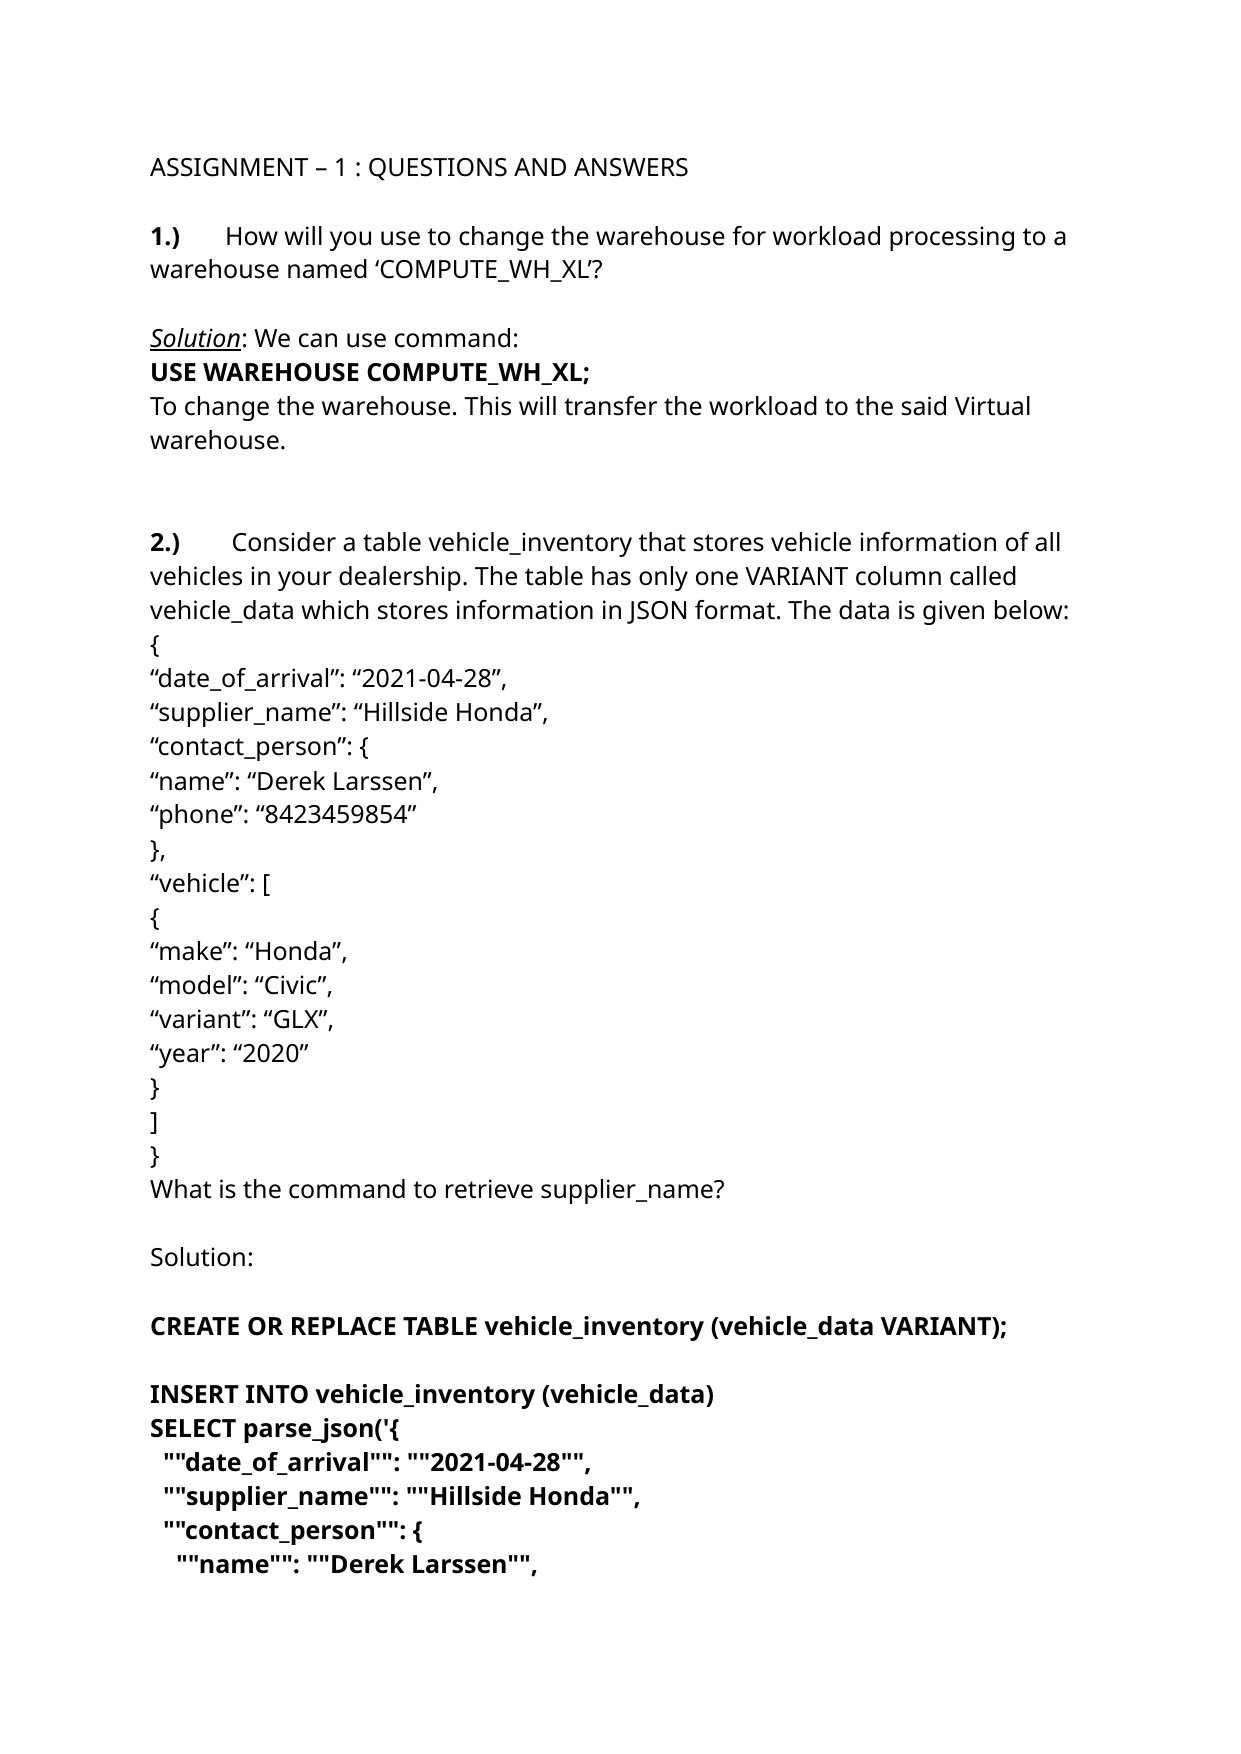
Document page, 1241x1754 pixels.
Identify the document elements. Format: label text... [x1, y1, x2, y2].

text Solution: We can use command: [150, 320, 1090, 354]
text “supplier_name”: “Hillside Honda”, [150, 695, 1090, 729]
text { [150, 627, 1090, 661]
text Solution: [150, 1240, 1090, 1274]
text “name”: “Derek Larssen”, [150, 763, 1090, 797]
text “make”: “Honda”, [150, 933, 1090, 967]
text } [150, 1138, 1090, 1172]
text { [150, 899, 1090, 933]
text “model”: “Civic”, [150, 967, 1090, 1002]
text 2.) Consider a table vehicle_inventory that stores vehicle information of all vehicles in your dealership. The table has only one VARIANT column called vehicle_data which stores information in JSON format. The data is given below: [150, 525, 1090, 627]
text “vehicle”: [ [150, 865, 1090, 899]
text “date_of_arrival”: “2021-04-28”, [150, 661, 1090, 695]
text ""date_of_arrival"": ""2021-04-28"", [150, 1444, 1090, 1478]
text ""contact_person"": { [150, 1512, 1090, 1547]
text ""name"": ""Derek Larssen"", [150, 1547, 1090, 1581]
text INSERT INTO vehicle_inventory (vehicle_data) [150, 1376, 1090, 1410]
text SELECT parse_json('{ [150, 1410, 1090, 1444]
text To change the warehouse. This will transfer the workload to the said Virtual warehouse. [150, 388, 1090, 457]
text “phone”: “8423459854” [150, 797, 1090, 831]
text 1.) How will you use to change the warehouse for workload processing to a warehouse named ‘COMPUTE_WH_XL’? [150, 218, 1090, 286]
text “variant”: “GLX”, [150, 1002, 1090, 1036]
text What is the command to retrieve supplier_name? [150, 1172, 1090, 1206]
text “year”: “2020” [150, 1036, 1090, 1070]
text CREATE OR REPLACE TABLE vehicle_inventory (vehicle_data VARIANT); [150, 1308, 1090, 1342]
text ] [150, 1104, 1090, 1138]
text USE WAREHOUSE COMPUTE_WH_XL; [150, 354, 1090, 388]
text ASSIGNMENT – 1 : QUESTIONS AND ANSWERS [150, 150, 1090, 218]
text ""supplier_name"": ""Hillside Honda"", [150, 1478, 1090, 1512]
text } [150, 1070, 1090, 1104]
text }, [150, 831, 1090, 865]
text “contact_person”: { [150, 729, 1090, 763]
